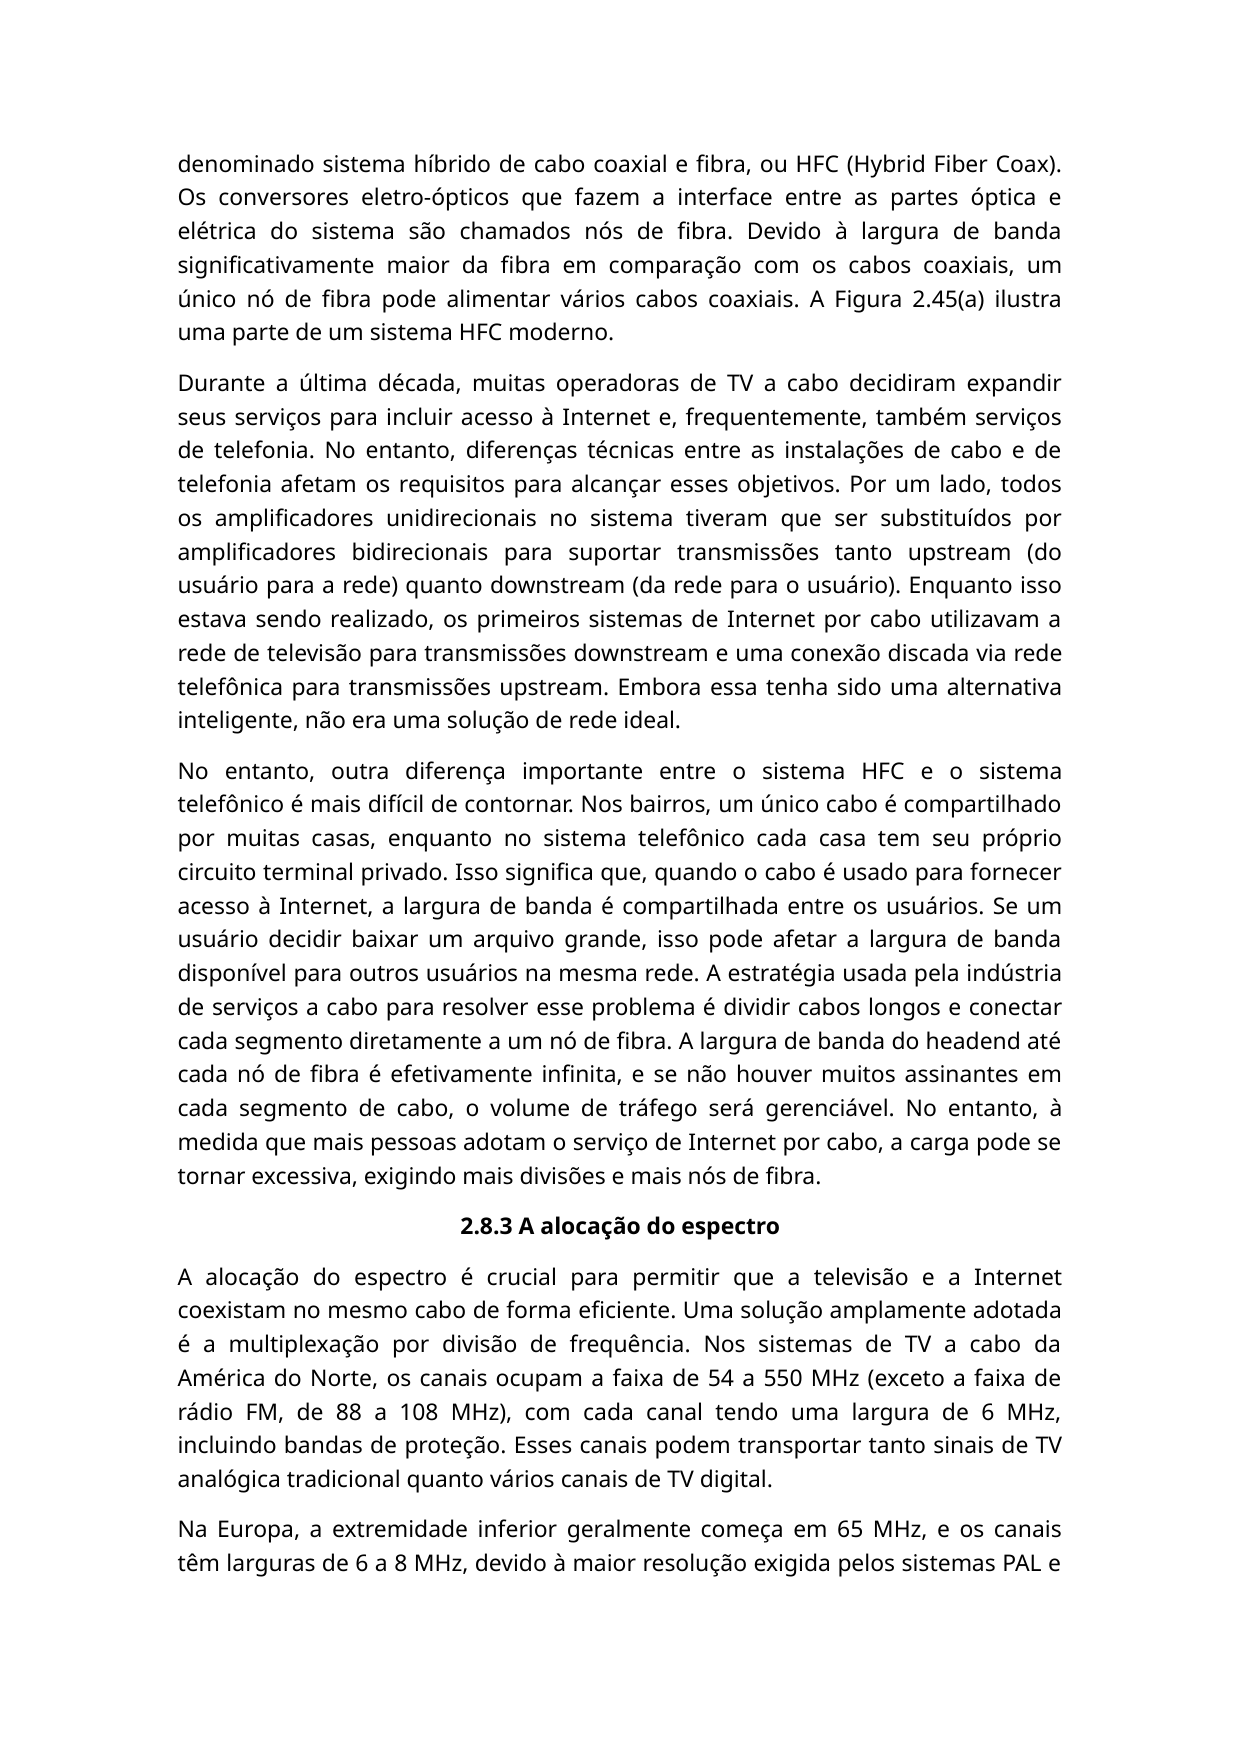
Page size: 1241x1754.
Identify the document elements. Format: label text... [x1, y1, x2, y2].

text No entanto, outra diferença importante entre o sistema HFC e o sistema telefônico é mais difícil de contornar. Nos bairros, um único cabo é compartilhado por muitas casas, enquanto no sistema telefônico cada casa tem seu próprio circuito terminal privado. Isso significa que, quando o cabo é usado para fornecer acesso à Internet, a largura de banda é compartilhada entre os usuários. Se um usuário decidir baixar um arquivo grande, isso pode afetar a largura de banda disponível para outros usuários na mesma rede. A estratégia usada pela indústria de serviços a cabo para resolver esse problema é dividir cabos longos e conectar cada segmento diretamente a um nó de fibra. A largura de banda do headend até cada nó de fibra é efetivamente infinita, e se não houver muitos assinantes em cada segmento de cabo, o volume de tráfego será gerenciável. No entanto, à medida que mais pessoas adotam o serviço de Internet por cabo, a carga pode se tornar excessiva, exigindo mais divisões e mais nós de fibra. [177, 755, 1063, 1191]
text Durante a última década, muitas operadoras de TV a cabo decidiram expandir seus serviços para incluir acesso à Internet e, frequentemente, também serviços de telefonia. No entanto, diferenças técnicas entre as instalações de cabo e de telefonia afetam os requisitos para alcançar esses objetivos. Por um lado, todos os amplificadores unidirecionais no sistema tiveram que ser substituídos por amplificadores bidirecionais para suportar transmissões tanto upstream (do usuário para a rede) quanto downstream (da rede para o usuário). Enquanto isso estava sendo realizado, os primeiros sistemas de Internet por cabo utilizavam a rede de televisão para transmissões downstream e uma conexão discada via rede telefônica para transmissões upstream. Embora essa tenha sido uma alternativa inteligente, não era uma solução de rede ideal. [177, 367, 1063, 736]
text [177, 148, 1063, 348]
text 2.8.3 A alocação do espectro [177, 1210, 1063, 1241]
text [177, 1513, 1063, 1578]
text A alocação do espectro é crucial para permitir que a televisão e a Internet coexistam no mesmo cabo de forma eficiente. Uma solução amplamente adotada é a multiplexação por divisão de frequência. Nos sistemas de TV a cabo da América do Norte, os canais ocupam a faixa de 54 a 550 MHz (exceto a faixa de rádio FM, de 88 a 108 MHz), com cada canal tendo uma largura de 6 MHz, incluindo bandas de proteção. Esses canais podem transportar tanto sinais de TV analógica tradicional quanto vários canais de TV digital. [177, 1261, 1063, 1494]
